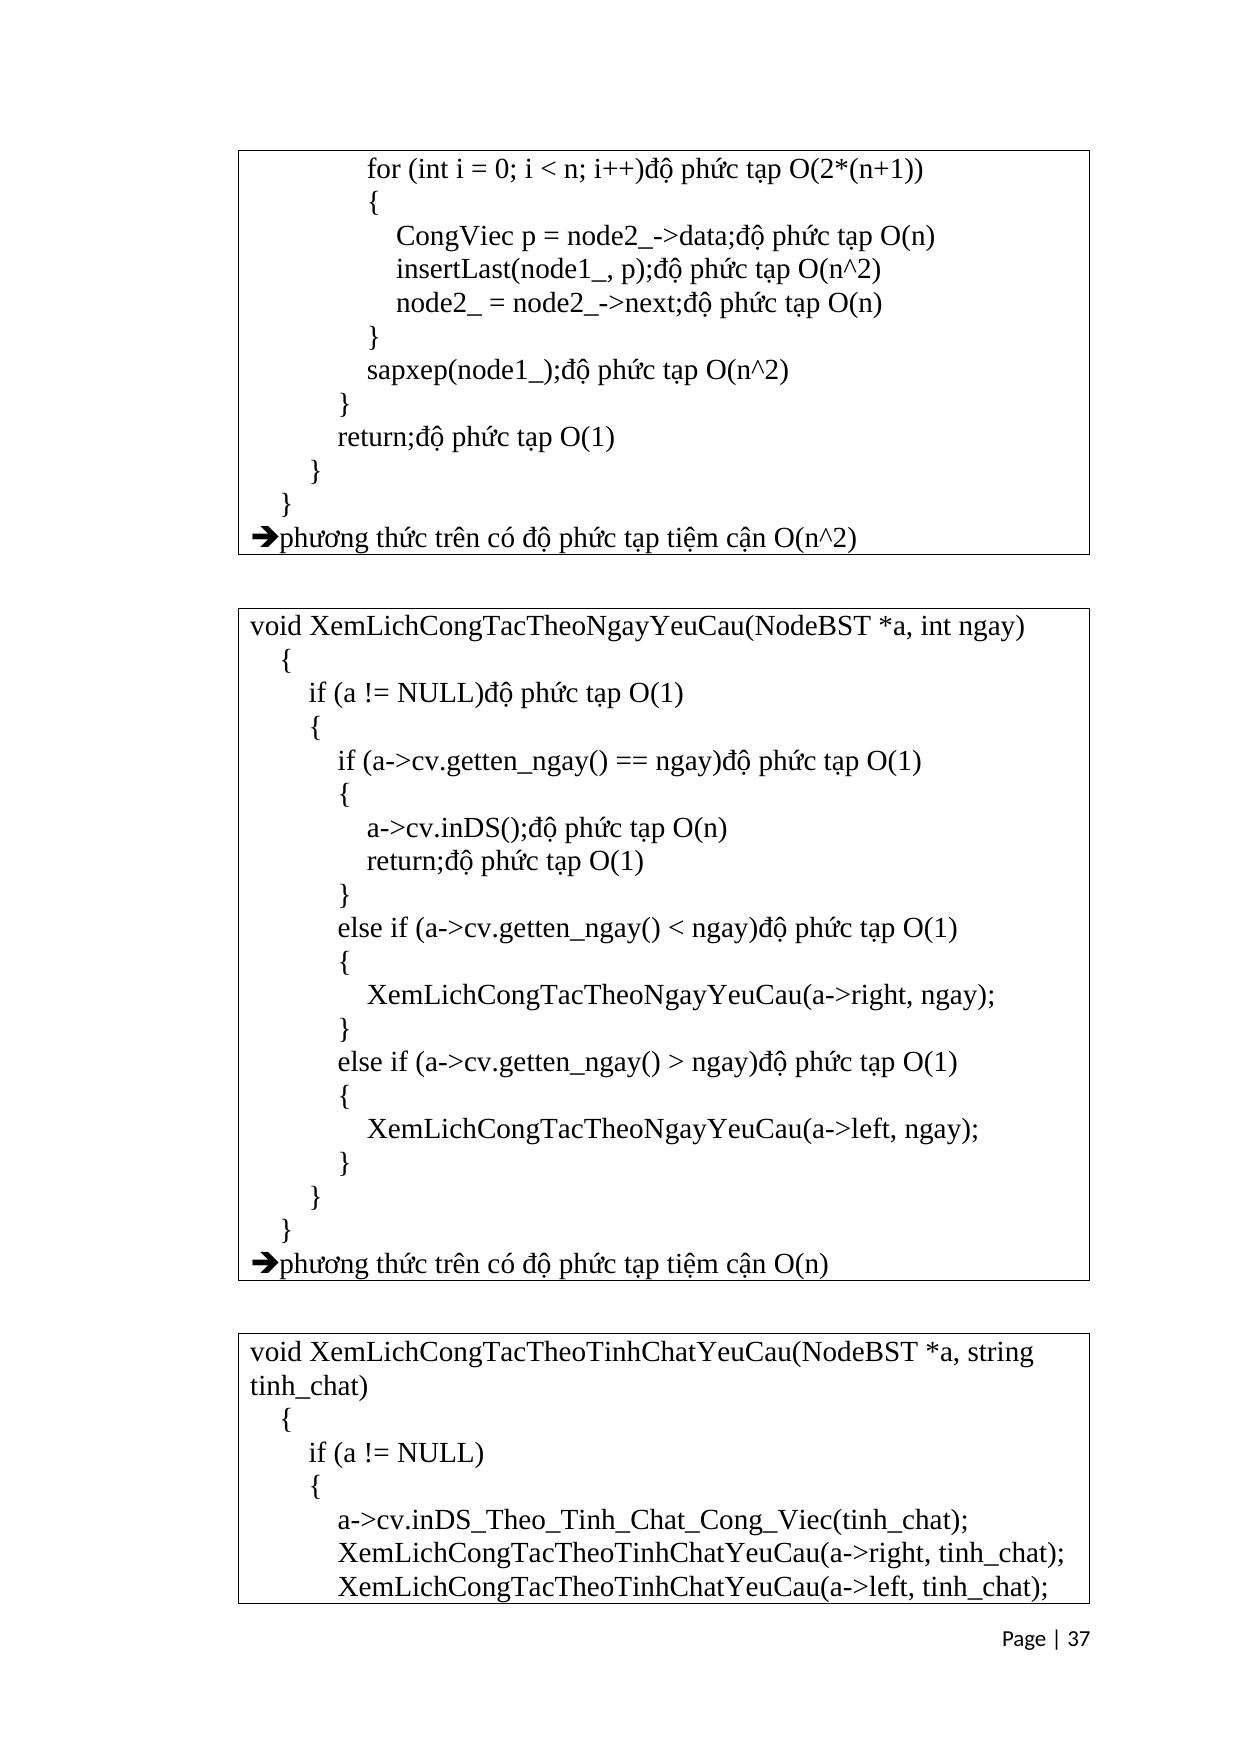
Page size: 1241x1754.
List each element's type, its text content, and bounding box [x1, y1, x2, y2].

table_header void XemLichCongTacTheoNgayYeuCau(NodeBST *a, int ngay) { if (a != NULL)độ phức tạp O(1) { if (a->cv.getten_ngay() == ngay)độ phức tạp O(1) { a->cv.inDS();độ phức tạp O(n) return;độ phức tạp O(1) } else if (a->cv.getten_ngay() < ngay)độ phức tạp O(1) { XemLichCongTacTheoNgayYeuCau(a->right, ngay); } else if (a->cv.getten_ngay() > ngay)độ phức tạp O(1) { XemLichCongTacTheoNgayYeuCau(a->left, ngay); } } } phương thức trên có độ phức tạp tiệm cận O(n) [239, 609, 1089, 1279]
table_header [239, 151, 1089, 554]
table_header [239, 1334, 1089, 1603]
